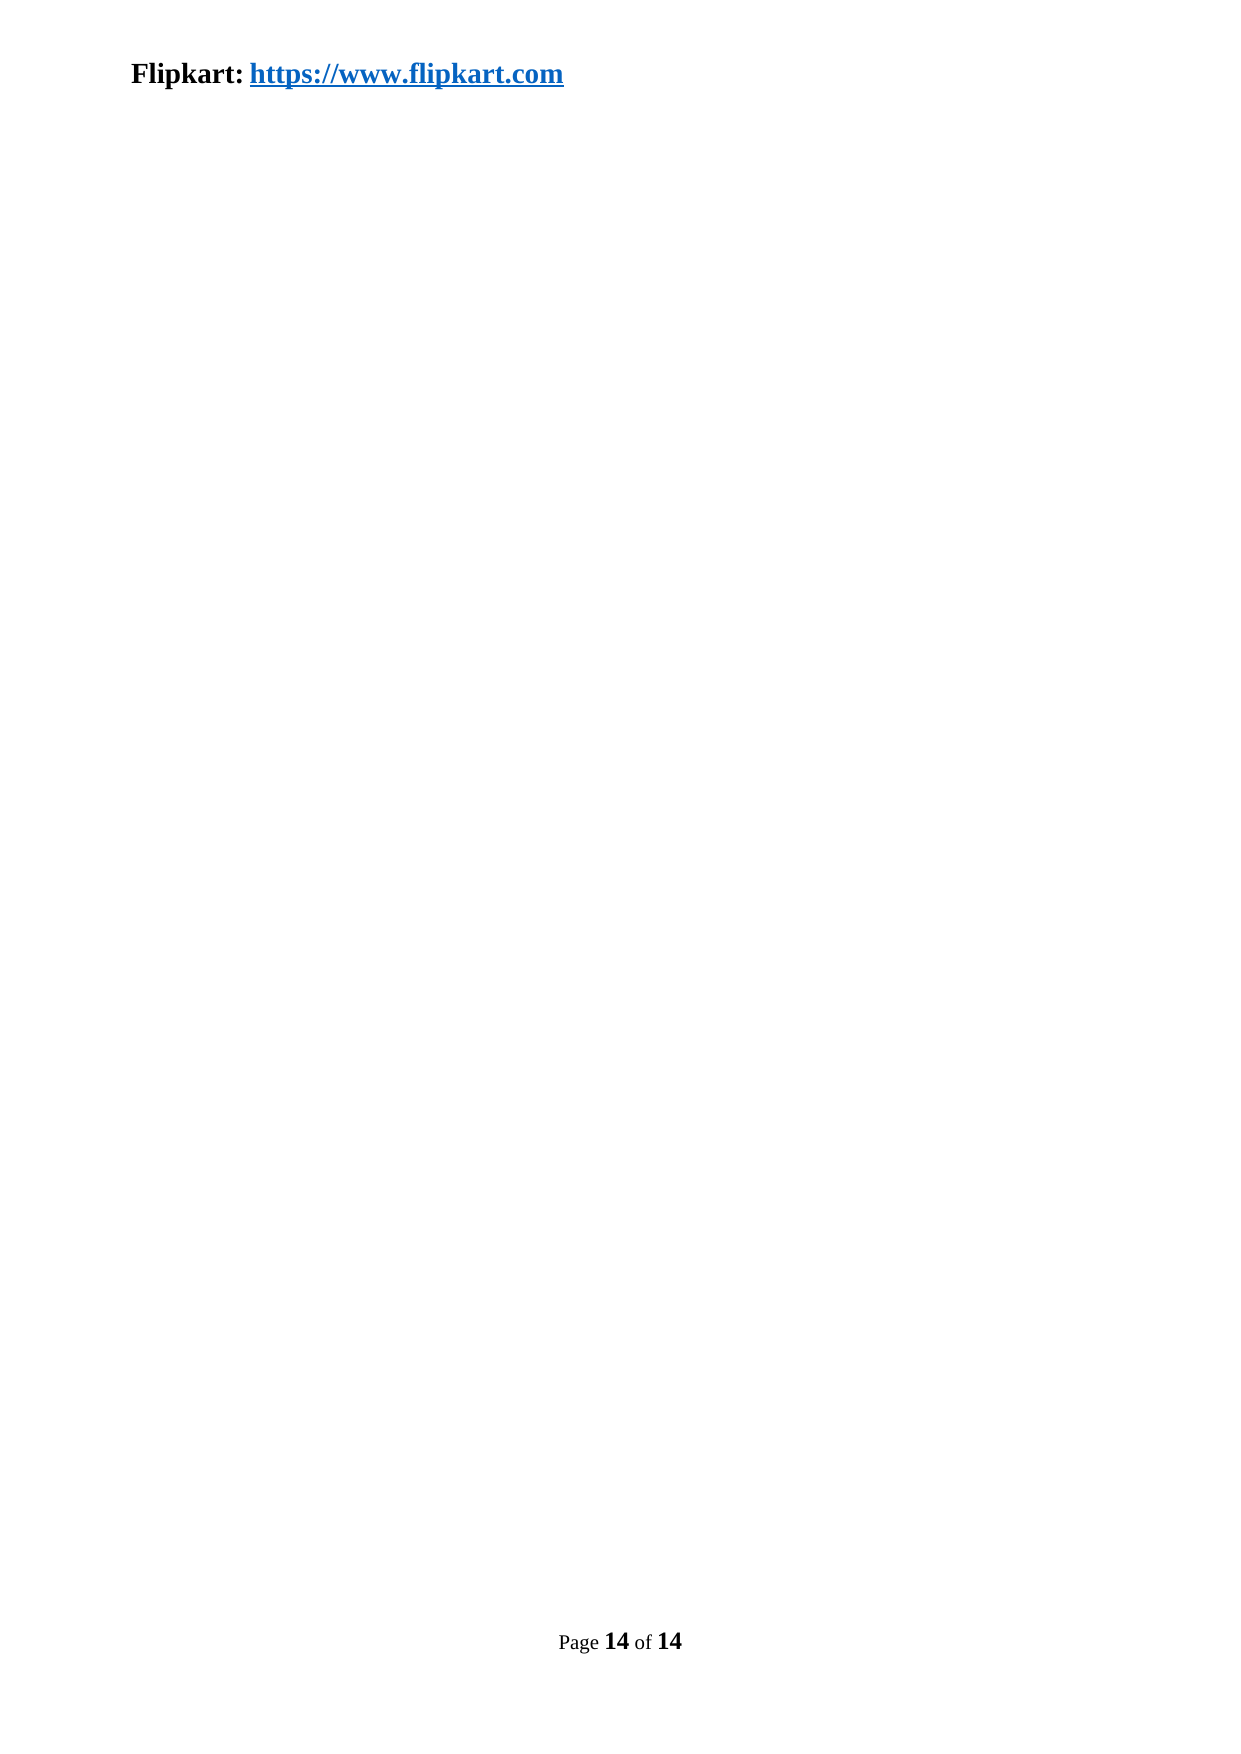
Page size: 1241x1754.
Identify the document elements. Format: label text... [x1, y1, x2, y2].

text Flipkart: https://www.flipkart.com [93, 56, 601, 90]
